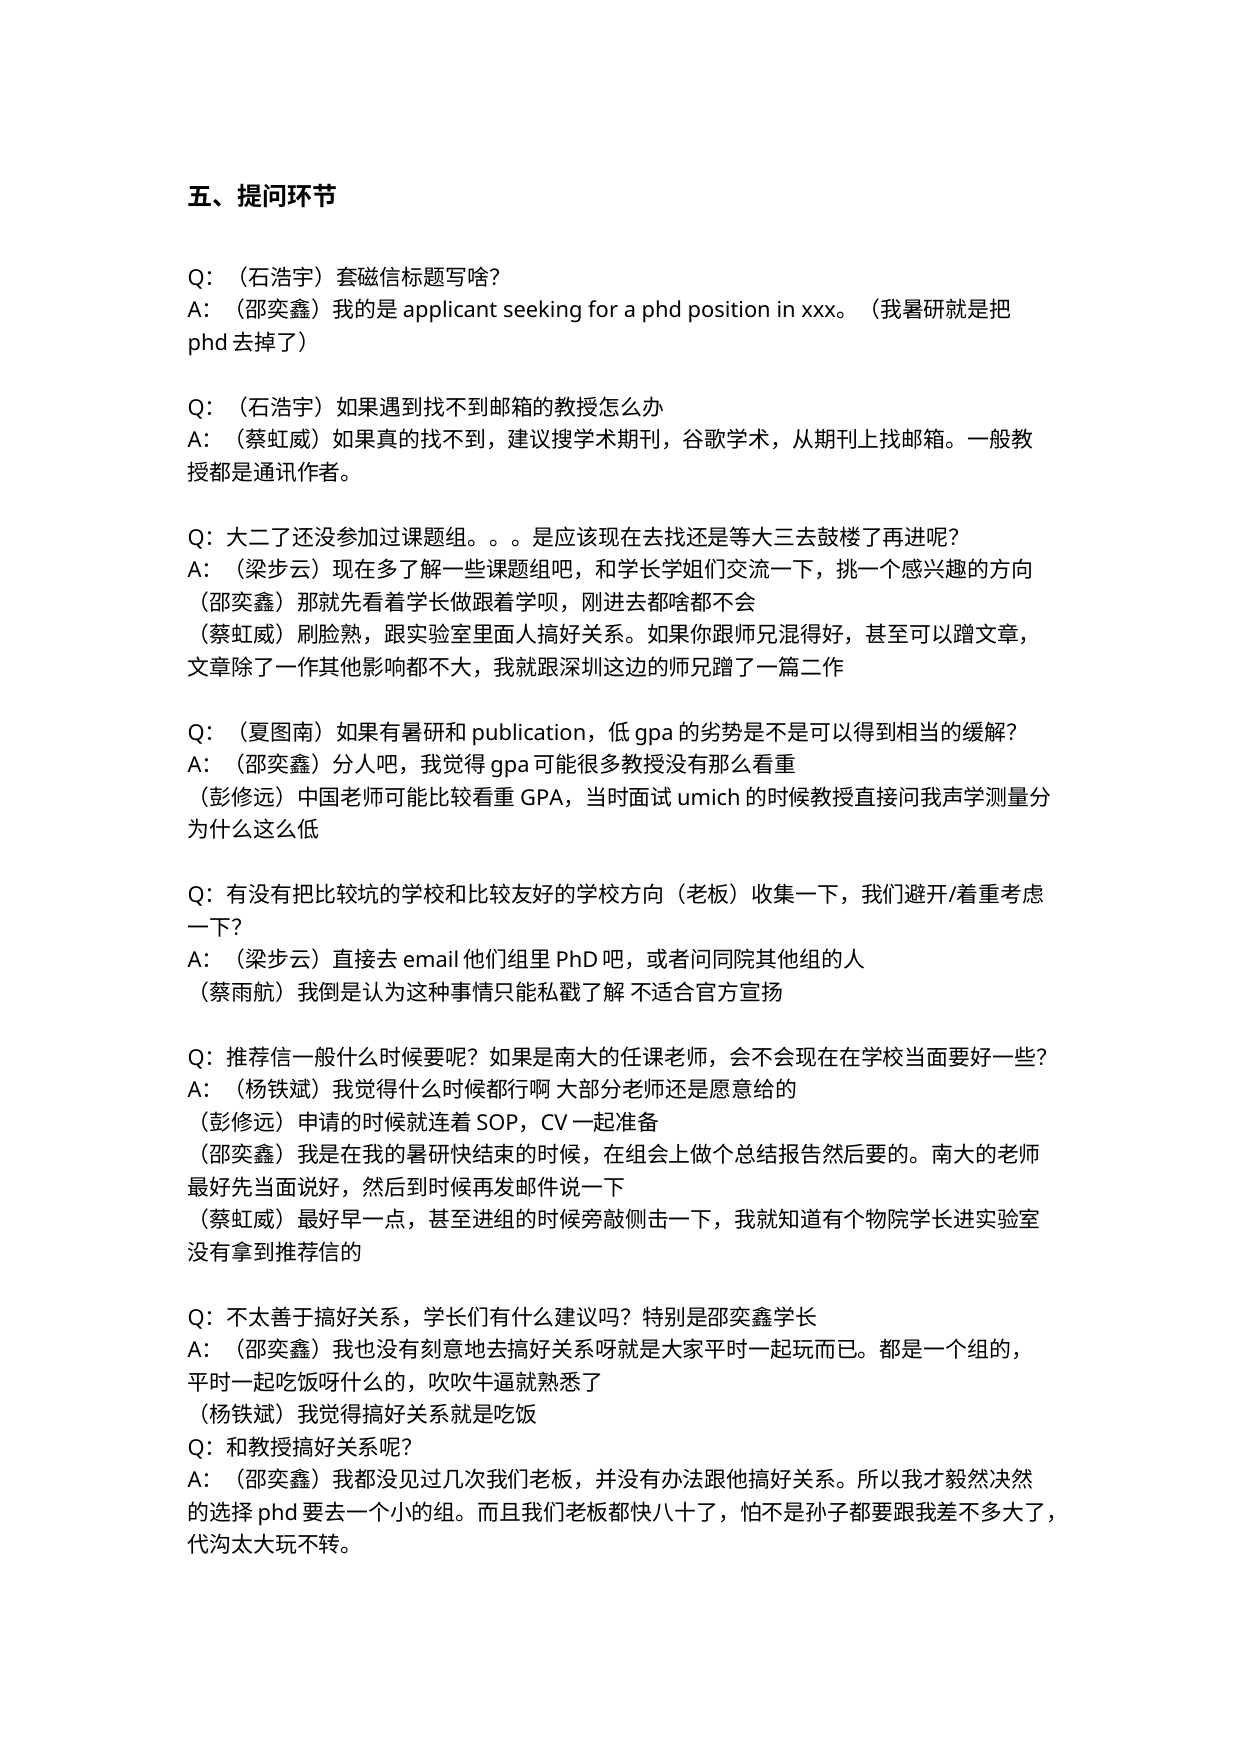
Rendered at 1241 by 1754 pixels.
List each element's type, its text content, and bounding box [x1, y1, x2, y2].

text （蔡雨航）我倒是认为这种事情只能私戳了解 不适合官方宣扬 [187, 974, 1053, 1007]
text A：（邵奕鑫）我的是applicant seeking for a phd position in xxx。（我暑研就是把phd去掉了） [187, 292, 1053, 357]
text Q：（石浩宇）如果遇到找不到邮箱的教授怎么办 [187, 389, 1053, 422]
text Q：和教授搞好关系呢？ [187, 1429, 1053, 1462]
text 五、提问环节 [187, 162, 1053, 227]
text A：（邵奕鑫）我也没有刻意地去搞好关系呀就是大家平时一起玩而已。都是一个组的，平时一起吃饭呀什么的，吹吹牛逼就熟悉了 [187, 1332, 1053, 1397]
text Q：大二了还没参加过课题组。。。是应该现在去找还是等大三去鼓楼了再进呢？ [187, 519, 1053, 552]
text （杨铁斌）我觉得搞好关系就是吃饭 [187, 1397, 1053, 1429]
text A：（邵奕鑫）我都没见过几次我们老板，并没有办法跟他搞好关系。所以我才毅然决然的选择phd要去一个小的组。而且我们老板都快八十了，怕不是孙子都要跟我差不多大了，代沟太大玩不转。 [187, 1462, 1053, 1559]
text A：（杨铁斌）我觉得什么时候都行啊 大部分老师还是愿意给的 [187, 1072, 1053, 1104]
text A：（蔡虹威）如果真的找不到，建议搜学术期刊，谷歌学术，从期刊上找邮箱。一般教授都是通讯作者。 [187, 422, 1053, 487]
text A：（梁步云）现在多了解一些课题组吧，和学长学姐们交流一下，挑一个感兴趣的方向 [187, 552, 1053, 584]
text A：（梁步云）直接去email他们组里PhD吧，或者问同院其他组的人 [187, 942, 1053, 974]
text （邵奕鑫）我是在我的暑研快结束的时候，在组会上做个总结报告然后要的。南大的老师最好先当面说好，然后到时候再发邮件说一下 [187, 1137, 1053, 1202]
text Q：推荐信一般什么时候要呢？如果是南大的任课老师，会不会现在在学校当面要好一些？ [187, 1039, 1053, 1072]
text （彭修远）申请的时候就连着SOP，CV一起准备 [187, 1104, 1053, 1137]
text A：（邵奕鑫）分人吧，我觉得gpa可能很多教授没有那么看重 [187, 747, 1053, 779]
text Q：（石浩宇）套磁信标题写啥？ [187, 259, 1053, 292]
text （邵奕鑫）那就先看着学长做跟着学呗，刚进去都啥都不会 [187, 584, 1053, 617]
text （蔡虹威）最好早一点，甚至进组的时候旁敲侧击一下，我就知道有个物院学长进实验室没有拿到推荐信的 [187, 1202, 1053, 1267]
text （蔡虹威）刷脸熟，跟实验室里面人搞好关系。如果你跟师兄混得好，甚至可以蹭文章，文章除了一作其他影响都不大，我就跟深圳这边的师兄蹭了一篇二作 [187, 617, 1053, 682]
text Q：（夏图南）如果有暑研和publication，低gpa的劣势是不是可以得到相当的缓解？ [187, 714, 1053, 747]
text Q：不太善于搞好关系，学长们有什么建议吗？特别是邵奕鑫学长 [187, 1299, 1053, 1332]
text （彭修远）中国老师可能比较看重GPA，当时面试umich的时候教授直接问我声学测量分为什么这么低 [187, 779, 1053, 844]
text Q：有没有把比较坑的学校和比较友好的学校方向（老板）收集一下，我们避开/着重考虑一下？ [187, 877, 1053, 942]
